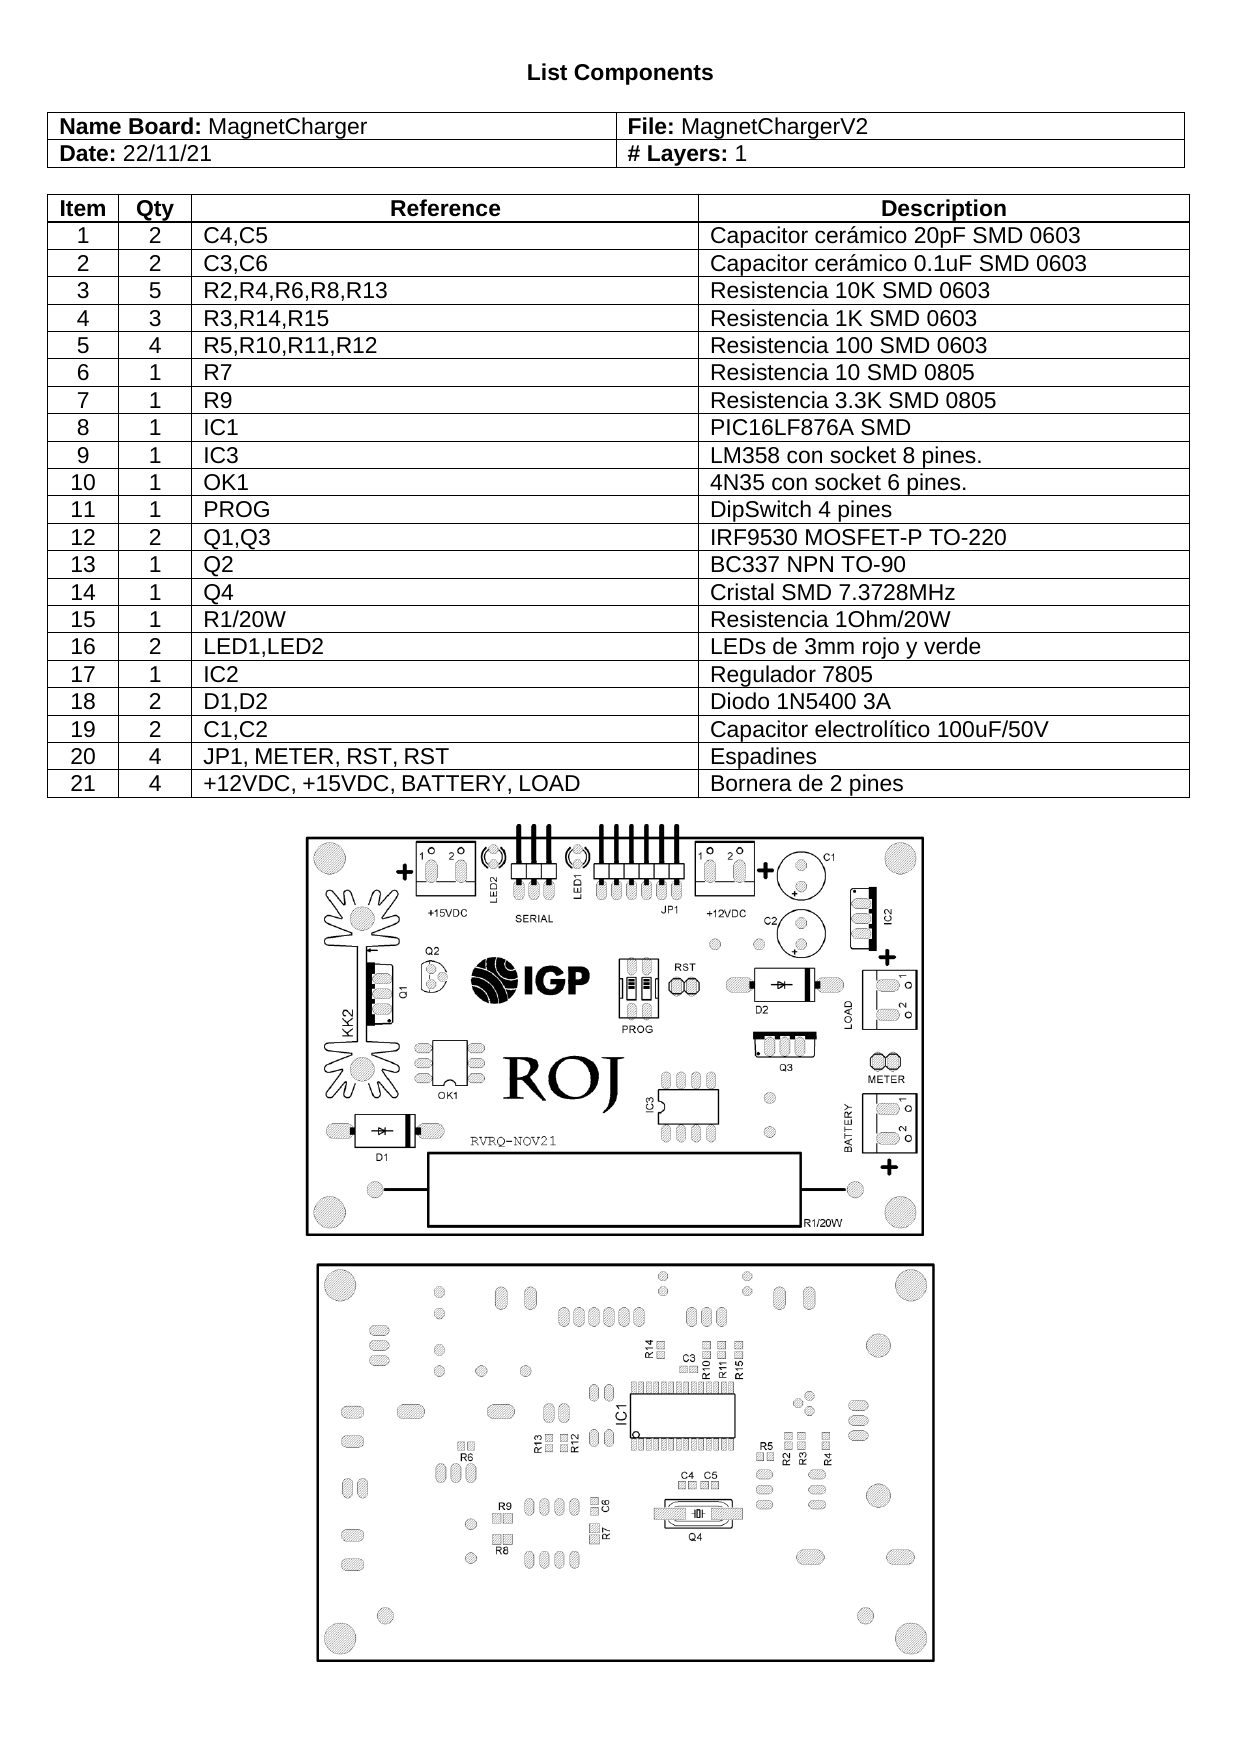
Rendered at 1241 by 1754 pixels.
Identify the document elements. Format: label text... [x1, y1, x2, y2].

table_cell 18 [48, 688, 118, 714]
table_cell Resistencia 100 SMD 0603 [699, 332, 1189, 358]
table_cell Capacitor cerámico 20pF SMD 0603 [699, 223, 1189, 249]
table_cell 2 [119, 688, 191, 714]
table_cell Q2 [192, 551, 698, 577]
table_cell 8 [48, 414, 118, 441]
table_cell 13 [48, 551, 118, 577]
table_header File: MagnetChargerV2 [617, 113, 1184, 139]
table_cell Q1,Q3 [192, 524, 698, 550]
table_cell 19 [48, 716, 118, 742]
table_cell 4 [48, 305, 118, 331]
table_cell Capacitor cerámico 0.1uF SMD 0603 [699, 250, 1189, 276]
table_cell 6 [48, 359, 118, 386]
table_header Item [48, 195, 118, 221]
table_cell 1 [119, 496, 191, 523]
table_header Description [699, 195, 1189, 221]
table_cell Date: 22/11/21 [48, 140, 616, 167]
table_cell 14 [48, 579, 118, 605]
table_cell Capacitor electrolítico 100uF/50V [699, 716, 1189, 742]
table_cell 11 [48, 496, 118, 523]
table_cell 17 [48, 661, 118, 687]
table_cell 3 [48, 277, 118, 303]
table_cell JP1, METER, RST, RST [192, 743, 698, 769]
table_cell D1,D2 [192, 688, 698, 714]
table_cell 3 [119, 305, 191, 331]
table_cell Resistencia 3.3K SMD 0805 [699, 387, 1189, 413]
table_cell LM358 con socket 8 pines. [699, 442, 1189, 468]
table_cell Regulador 7805 [699, 661, 1189, 687]
table_cell DipSwitch 4 pines [699, 496, 1189, 523]
table_header Reference [192, 195, 698, 221]
table_cell LED1,LED2 [192, 633, 698, 660]
table_cell 4 [119, 332, 191, 358]
table_cell C3,C6 [192, 250, 698, 276]
table_cell 1 [119, 387, 191, 413]
table_cell +12VDC, +15VDC, BATTERY, LOAD [192, 770, 698, 797]
table_cell 2 [119, 716, 191, 742]
table_cell 1 [119, 579, 191, 605]
table_cell C4,C5 [192, 223, 698, 249]
table_cell 4 [119, 743, 191, 769]
table_cell 1 [119, 414, 191, 441]
table_cell 2 [119, 250, 191, 276]
table_cell 9 [48, 442, 118, 468]
table_cell 1 [119, 359, 191, 386]
table_cell 1 [119, 469, 191, 495]
table_cell IC2 [192, 661, 698, 687]
table_cell 2 [119, 524, 191, 550]
table_cell 5 [48, 332, 118, 358]
table_header Name Board: MagnetCharger [48, 113, 616, 139]
table_cell 10 [48, 469, 118, 495]
table_cell 15 [48, 606, 118, 632]
table_cell Q4 [192, 579, 698, 605]
table_cell 12 [48, 524, 118, 550]
table_cell OK1 [192, 469, 698, 495]
table_cell # Layers: 1 [617, 140, 1184, 167]
table_cell 5 [119, 277, 191, 303]
table_cell Resistencia 1K SMD 0603 [699, 305, 1189, 331]
table_cell 1 [119, 606, 191, 632]
table_cell IC3 [192, 442, 698, 468]
table_cell Resistencia 10 SMD 0805 [699, 359, 1189, 386]
table_header Qty [119, 195, 191, 221]
table_cell 1 [119, 442, 191, 468]
table_cell BC337 NPN TO-90 [699, 551, 1189, 577]
table_cell 4N35 con socket 6 pines. [699, 469, 1189, 495]
table_cell 2 [119, 223, 191, 249]
table_cell 4 [119, 770, 191, 797]
table_cell 21 [48, 770, 118, 797]
table_cell R5,R10,R11,R12 [192, 332, 698, 358]
text List Components [59, 59, 1181, 85]
table_cell PIC16LF876A SMD [699, 414, 1189, 441]
table_cell 2 [48, 250, 118, 276]
table_cell 20 [48, 743, 118, 769]
table_cell Resistencia 10K SMD 0603 [699, 277, 1189, 303]
table_cell Cristal SMD 7.3728MHz [699, 579, 1189, 605]
picture [301, 824, 939, 1677]
table_cell R2,R4,R6,R8,R13 [192, 277, 698, 303]
table_cell LEDs de 3mm rojo y verde [699, 633, 1189, 660]
table_cell IRF9530 MOSFET-P TO-220 [699, 524, 1189, 550]
table_cell IC1 [192, 414, 698, 441]
table_cell R1/20W [192, 606, 698, 632]
table_cell 1 [119, 551, 191, 577]
table_cell 1 [48, 223, 118, 249]
table_cell 16 [48, 633, 118, 660]
table_cell R7 [192, 359, 698, 386]
table_cell R3,R14,R15 [192, 305, 698, 331]
table_cell 1 [119, 661, 191, 687]
table_cell 7 [48, 387, 118, 413]
table_cell C1,C2 [192, 716, 698, 742]
table_cell Espadines [699, 743, 1189, 769]
table_cell Bornera de 2 pines [699, 770, 1189, 797]
table_cell PROG [192, 496, 698, 523]
table_cell R9 [192, 387, 698, 413]
table_cell Diodo 1N5400 3A [699, 688, 1189, 714]
table_cell 2 [119, 633, 191, 660]
table_cell Resistencia 1Ohm/20W [699, 606, 1189, 632]
